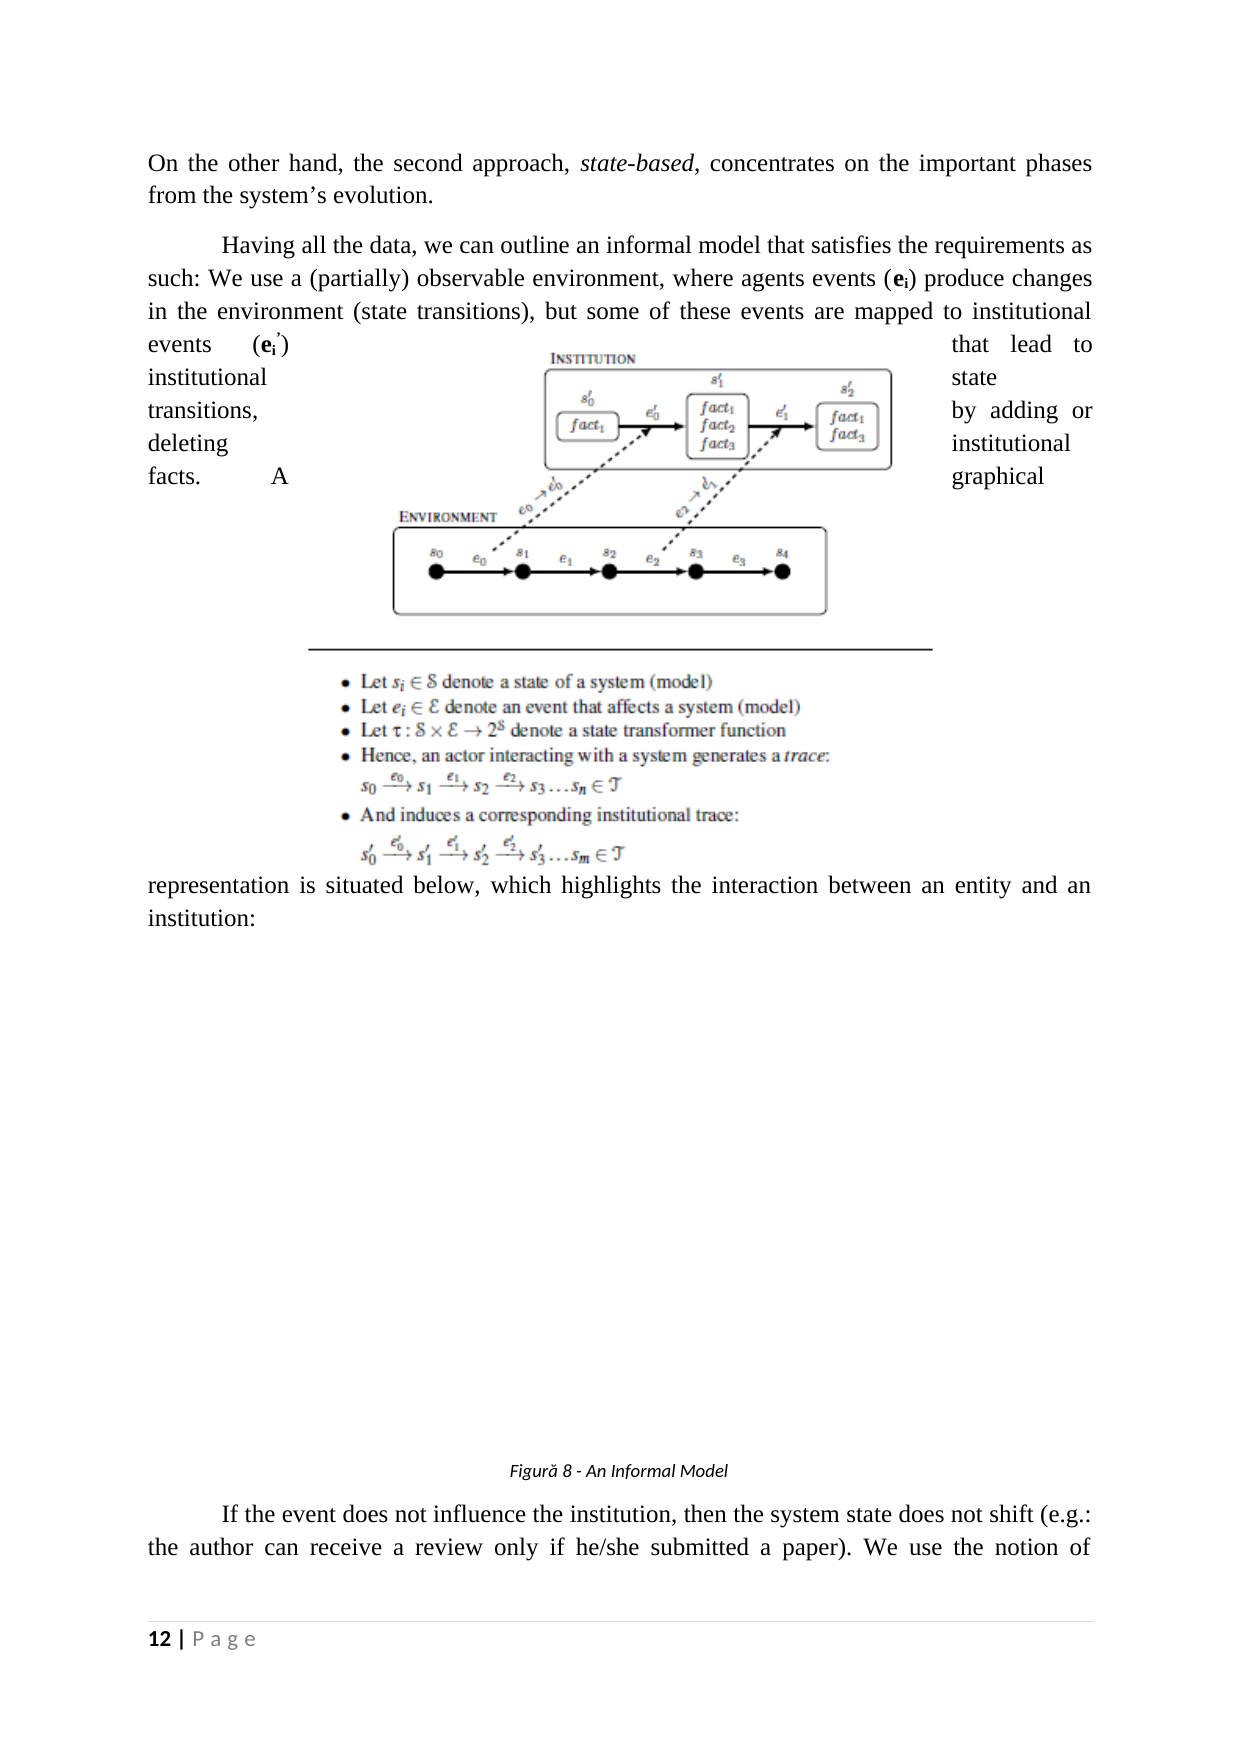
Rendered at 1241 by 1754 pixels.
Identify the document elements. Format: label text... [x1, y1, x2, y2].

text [148, 1499, 1093, 1561]
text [148, 148, 1093, 209]
picture [307, 351, 933, 870]
